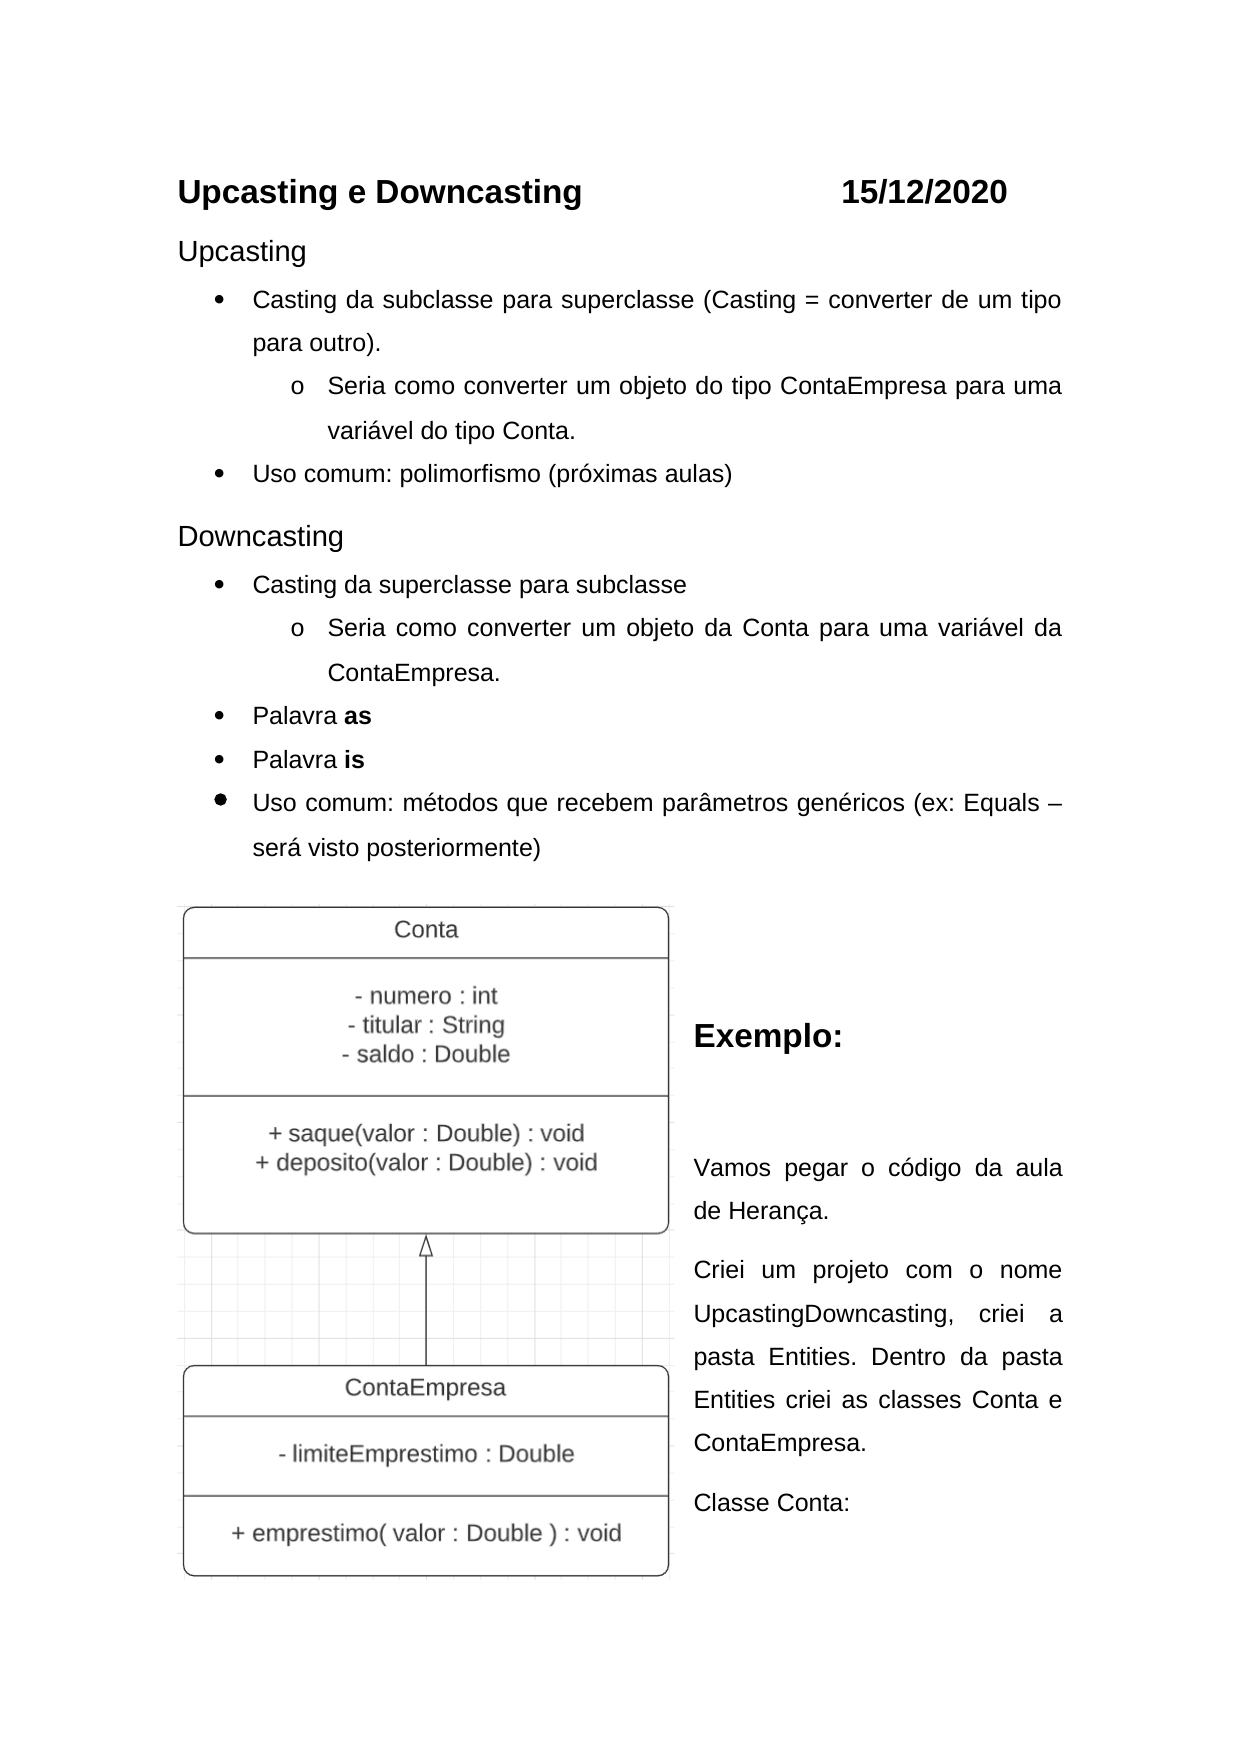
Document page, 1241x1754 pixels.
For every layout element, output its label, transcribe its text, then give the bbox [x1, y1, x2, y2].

subtitle Upcasting [177, 234, 1063, 268]
list Palavra is [215, 744, 1063, 773]
text Classe Conta: [675, 1488, 1063, 1516]
list Uso comum: métodos que recebem parâmetros genéricos (ex: Equals – será visto posteriormente) [215, 788, 1063, 862]
subtitle Upcasting e Downcasting 15/12/2020 [177, 173, 1063, 211]
list Seria como converter um objeto do tipo ContaEmpresa para uma variável do tipo Conta. [290, 371, 1063, 445]
subtitle Downcasting [177, 519, 1063, 553]
text Criei um projeto com o nome UpcastingDowncasting, criei a pasta Entities. Dentro da pasta Entities criei as classes Conta e ContaEmpresa. [675, 1255, 1063, 1457]
list Uso comum: polimorfismo (próximas aulas) [215, 459, 1063, 488]
list Seria como converter um objeto da Conta para uma variável da ContaEmpresa. [290, 613, 1063, 687]
text Vamos pegar o código da aula de Herança. [675, 1152, 1063, 1224]
list Palavra as [215, 701, 1063, 730]
list Casting da superclasse para subclasse [215, 570, 1063, 598]
text Exemplo: [675, 1016, 1063, 1054]
list Casting da subclasse para superclasse (Casting = converter de um tipo para outro). [215, 285, 1063, 357]
